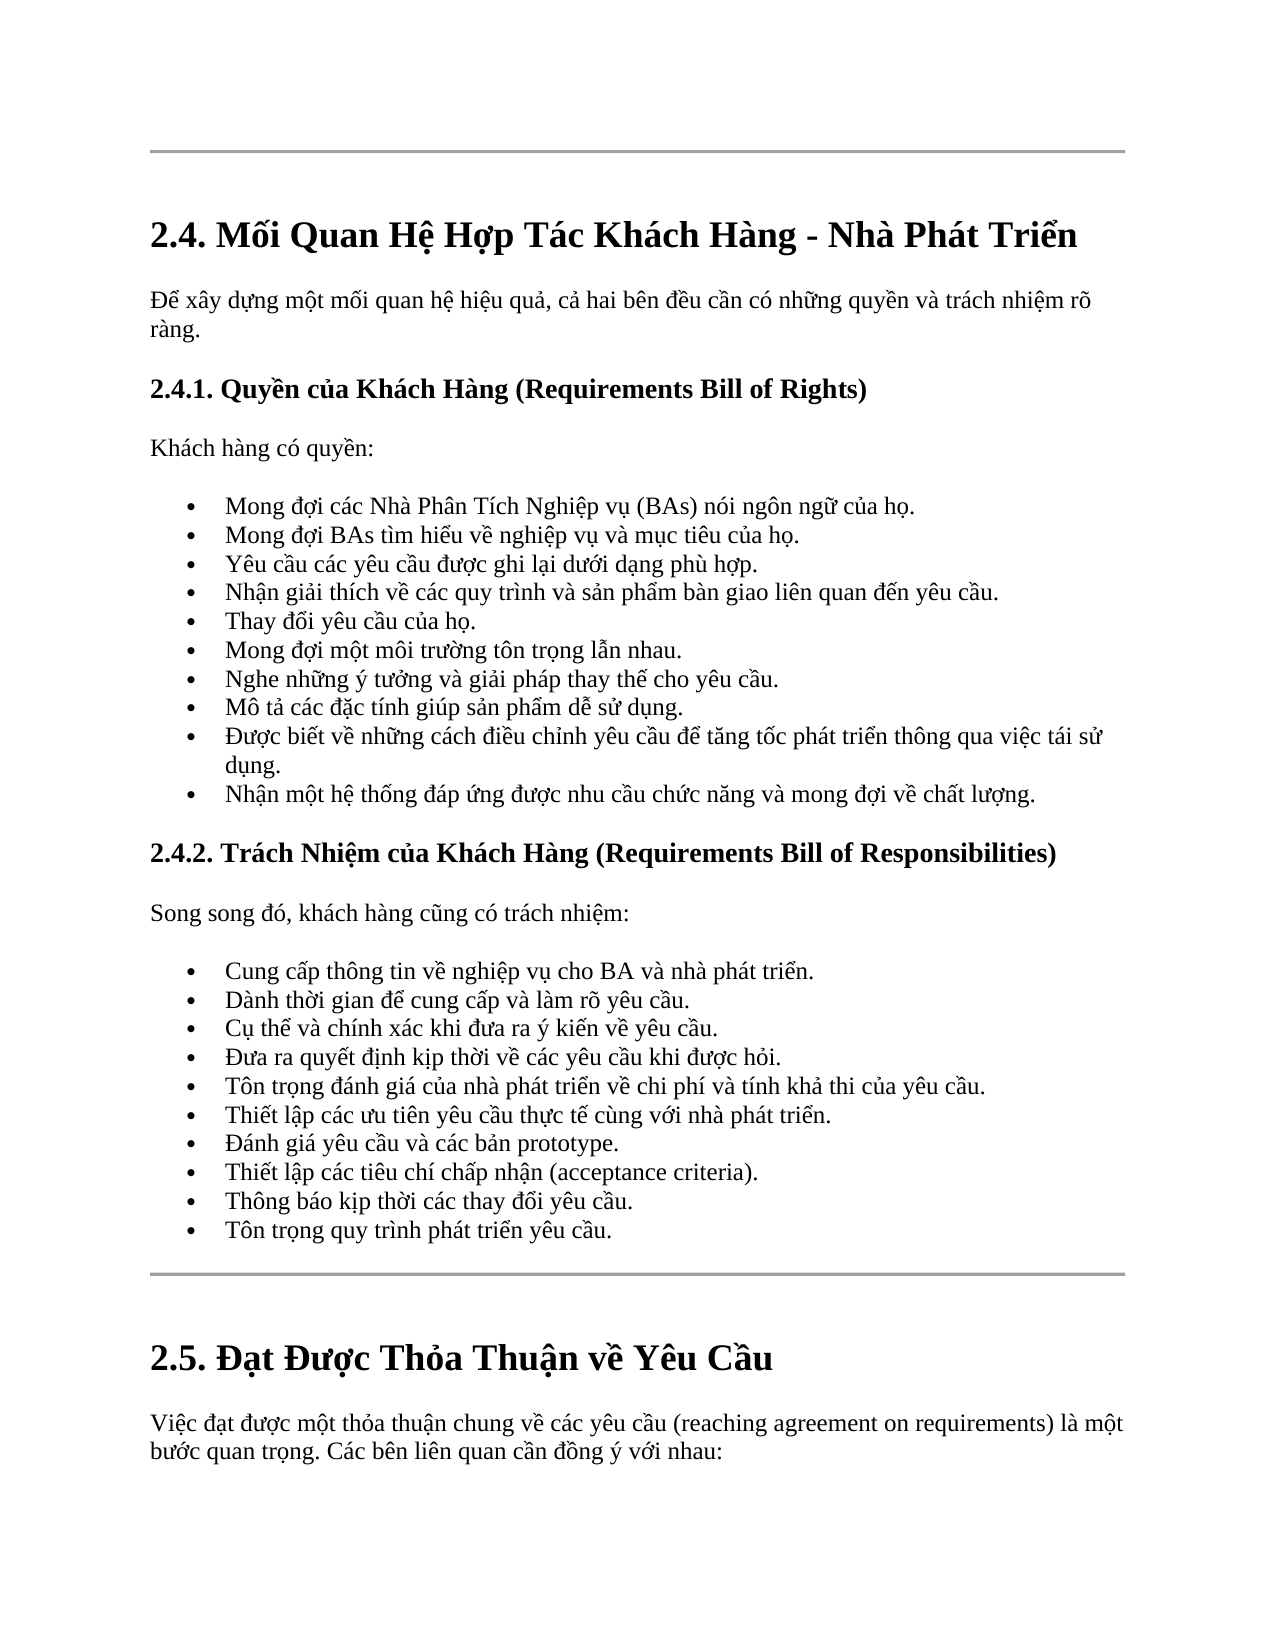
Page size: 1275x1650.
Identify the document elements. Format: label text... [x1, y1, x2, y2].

list Thiết lập các ưu tiên yêu cầu thực tế cùng với nhà phát triển. [187, 1100, 1125, 1128]
list Yêu cầu các yêu cầu được ghi lại dưới dạng phù hợp. [187, 549, 1125, 577]
text Khách hàng có quyền: [150, 433, 1125, 462]
list Tôn trọng đánh giá của nhà phát triển về chi phí và tính khả thi của yêu cầu. [187, 1071, 1125, 1100]
list Thay đổi yêu cầu của họ. [187, 606, 1125, 635]
list Nhận một hệ thống đáp ứng được nhu cầu chức năng và mong đợi về chất lượng. [187, 779, 1125, 807]
list Thông báo kịp thời các thay đổi yêu cầu. [187, 1186, 1125, 1215]
list Mong đợi một môi trường tôn trọng lẫn nhau. [187, 635, 1125, 664]
list Nhận giải thích về các quy trình và sản phẩm bàn giao liên quan đến yêu cầu. [187, 577, 1125, 606]
list Đánh giá yêu cầu và các bản prototype. [187, 1128, 1125, 1157]
list Nghe những ý tưởng và giải pháp thay thế cho yêu cầu. [187, 664, 1125, 692]
text Song song đó, khách hàng cũng có trách nhiệm: [150, 898, 1125, 927]
text 2.4.1. Quyền của Khách Hàng (Requirements Bill of Rights) [150, 372, 1125, 404]
list Cụ thể và chính xác khi đưa ra ý kiến về yêu cầu. [187, 1013, 1125, 1042]
text Việc đạt được một thỏa thuận chung về các yêu cầu (reaching agreement on requirements) là một bước quan trọng. Các bên liên quan cần đồng ý với nhau: [150, 1408, 1125, 1465]
list Mong đợi các Nhà Phân Tích Nghiệp vụ (BAs) nói ngôn ngữ của họ. [187, 491, 1125, 520]
list Được biết về những cách điều chỉnh yêu cầu để tăng tốc phát triển thông qua việc tái sử dụng. [187, 721, 1125, 779]
list Mong đợi BAs tìm hiểu về nghiệp vụ và mục tiêu của họ. [187, 520, 1125, 549]
text 2.5. Đạt Được Thỏa Thuận về Yêu Cầu [150, 1335, 1125, 1378]
list Đưa ra quyết định kịp thời về các yêu cầu khi được hỏi. [187, 1042, 1125, 1071]
text 2.4.2. Trách Nhiệm của Khách Hàng (Requirements Bill of Responsibilities) [150, 837, 1125, 869]
text 2.4. Mối Quan Hệ Hợp Tác Khách Hàng - Nhà Phát Triển [150, 213, 1125, 256]
list Thiết lập các tiêu chí chấp nhận (acceptance criteria). [187, 1157, 1125, 1186]
text Để xây dựng một mối quan hệ hiệu quả, cả hai bên đều cần có những quyền và trách nhiệm rõ ràng. [150, 285, 1125, 342]
list Mô tả các đặc tính giúp sản phẩm dễ sử dụng. [187, 692, 1125, 721]
list Tôn trọng quy trình phát triển yêu cầu. [187, 1215, 1125, 1243]
list Dành thời gian để cung cấp và làm rõ yêu cầu. [187, 985, 1125, 1013]
list Cung cấp thông tin về nghiệp vụ cho BA và nhà phát triển. [187, 956, 1125, 985]
